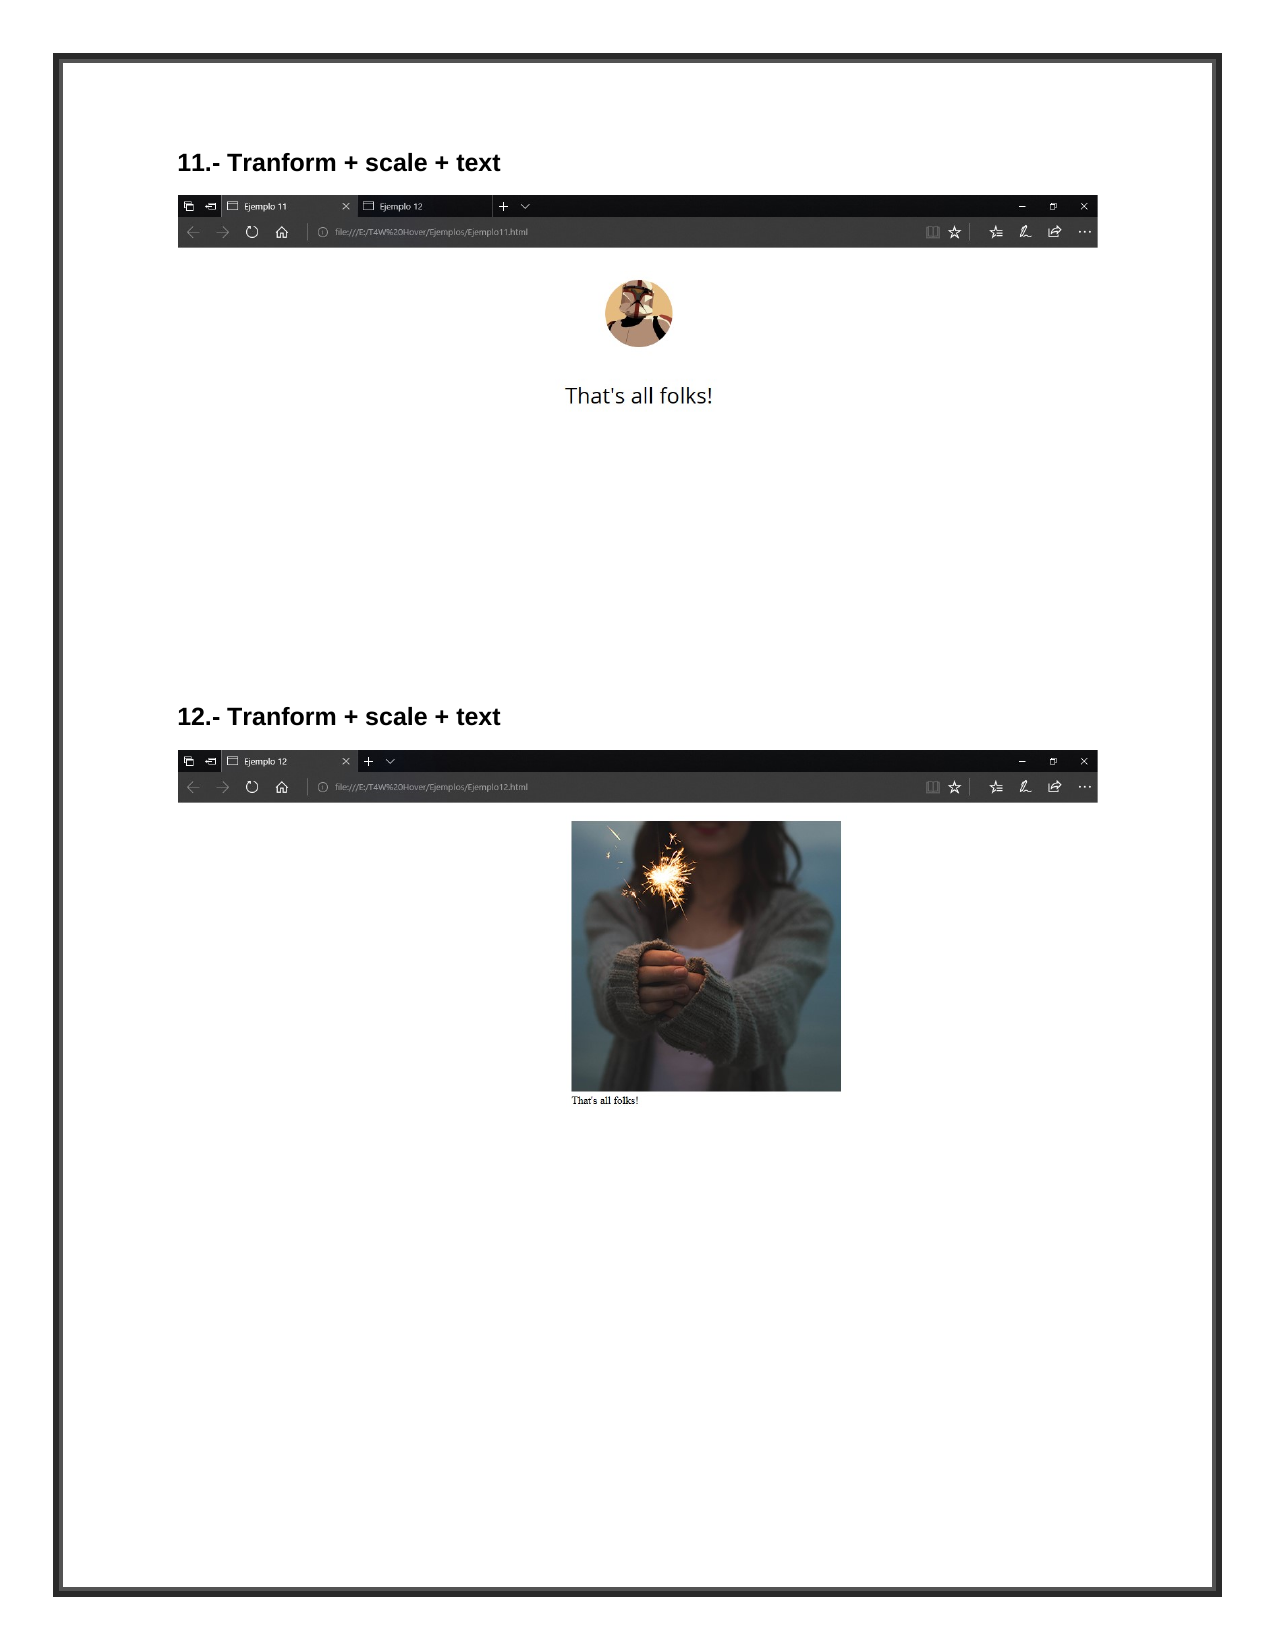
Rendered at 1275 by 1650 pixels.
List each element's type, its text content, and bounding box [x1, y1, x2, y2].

text 12.- Tranform + scale + text [177, 702, 1098, 731]
picture [177, 195, 1098, 684]
text 11.- Tranform + scale + text [177, 147, 1098, 176]
picture [177, 750, 1098, 1242]
